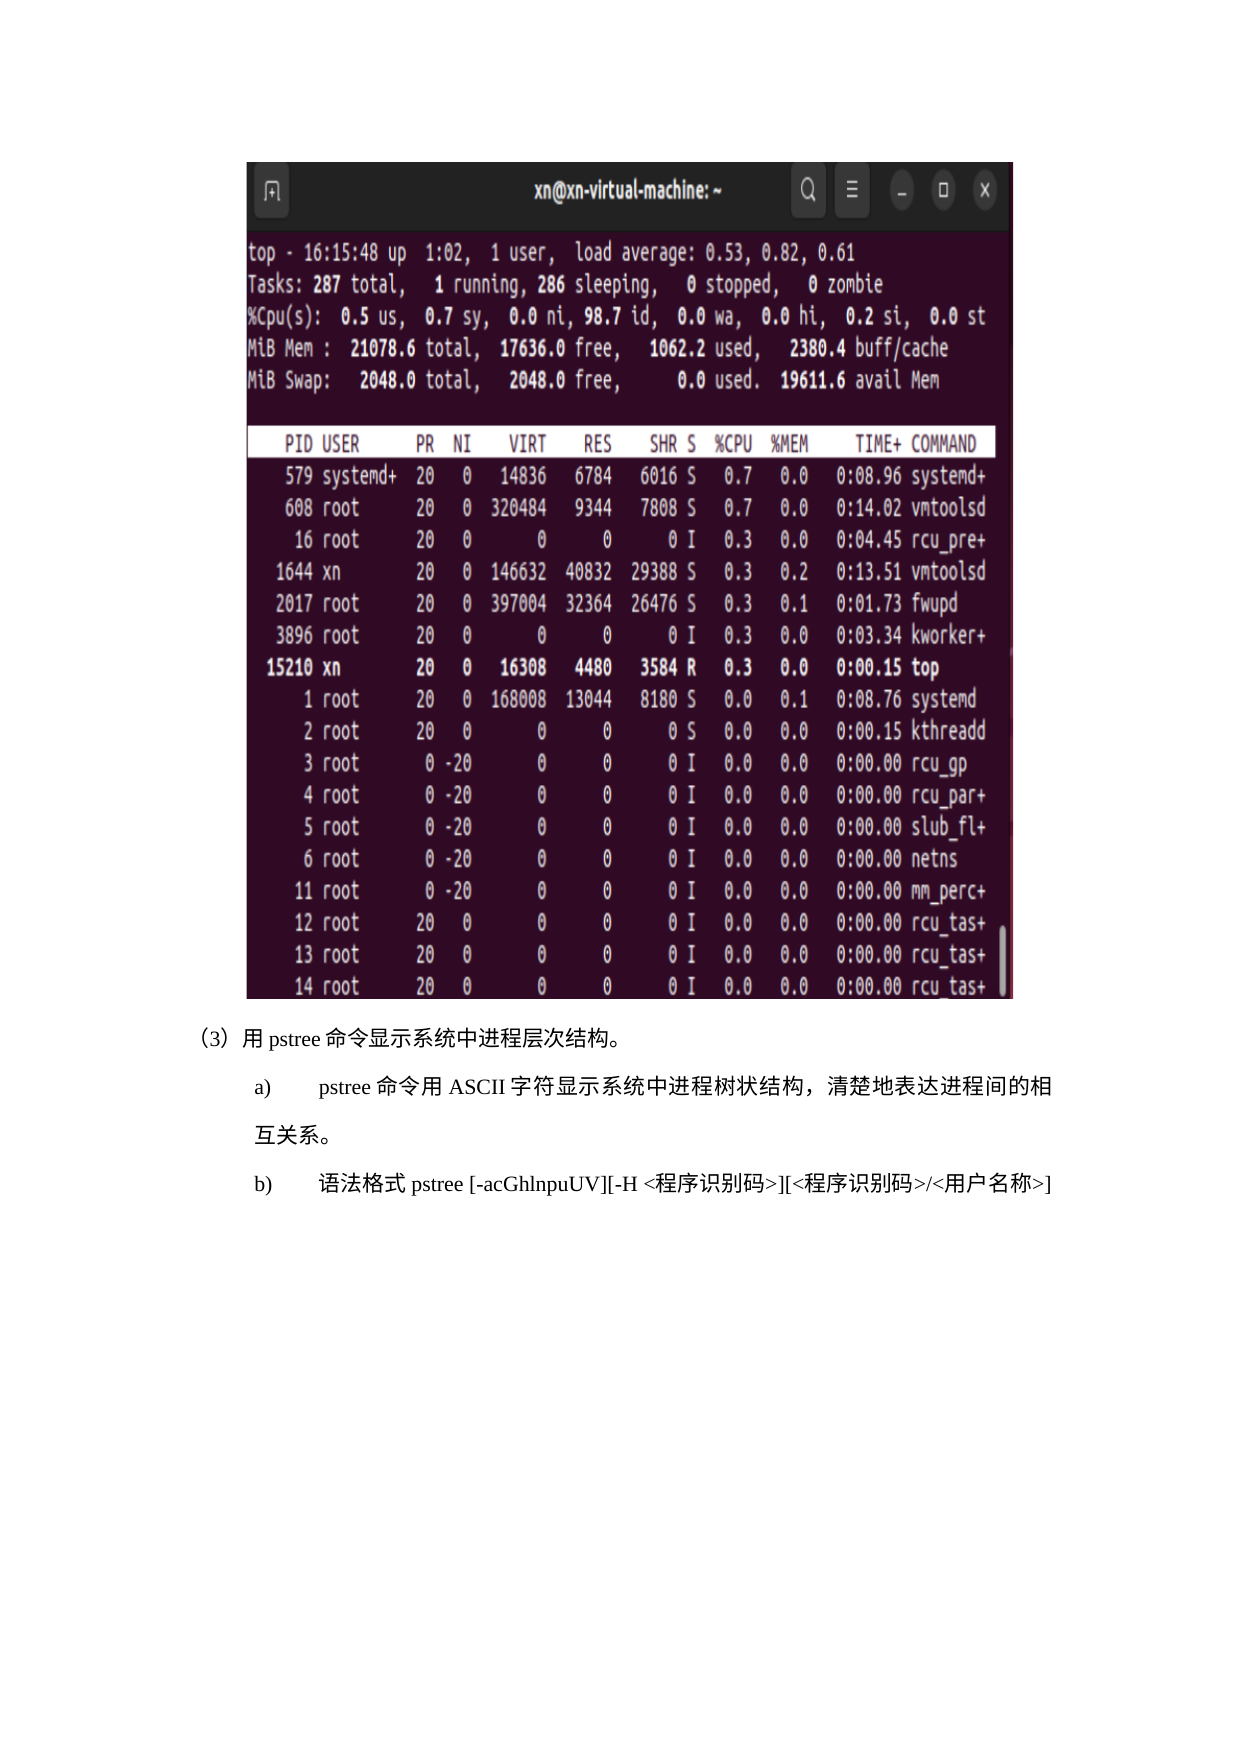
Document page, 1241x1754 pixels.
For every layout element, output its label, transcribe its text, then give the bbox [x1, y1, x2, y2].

text （3）用pstree命令显示系统中进程层次结构。 [187, 1020, 1053, 1053]
picture [246, 162, 1014, 999]
list 语法格式 pstree [-acGhlnpuUV][-H <程序识别码>][<程序识别码>/<用户名称>] [254, 1166, 1053, 1198]
list pstree命令用ASCII字符显示系统中进程树状结构，清楚地表达进程间的相互关系。 [254, 1069, 1053, 1150]
